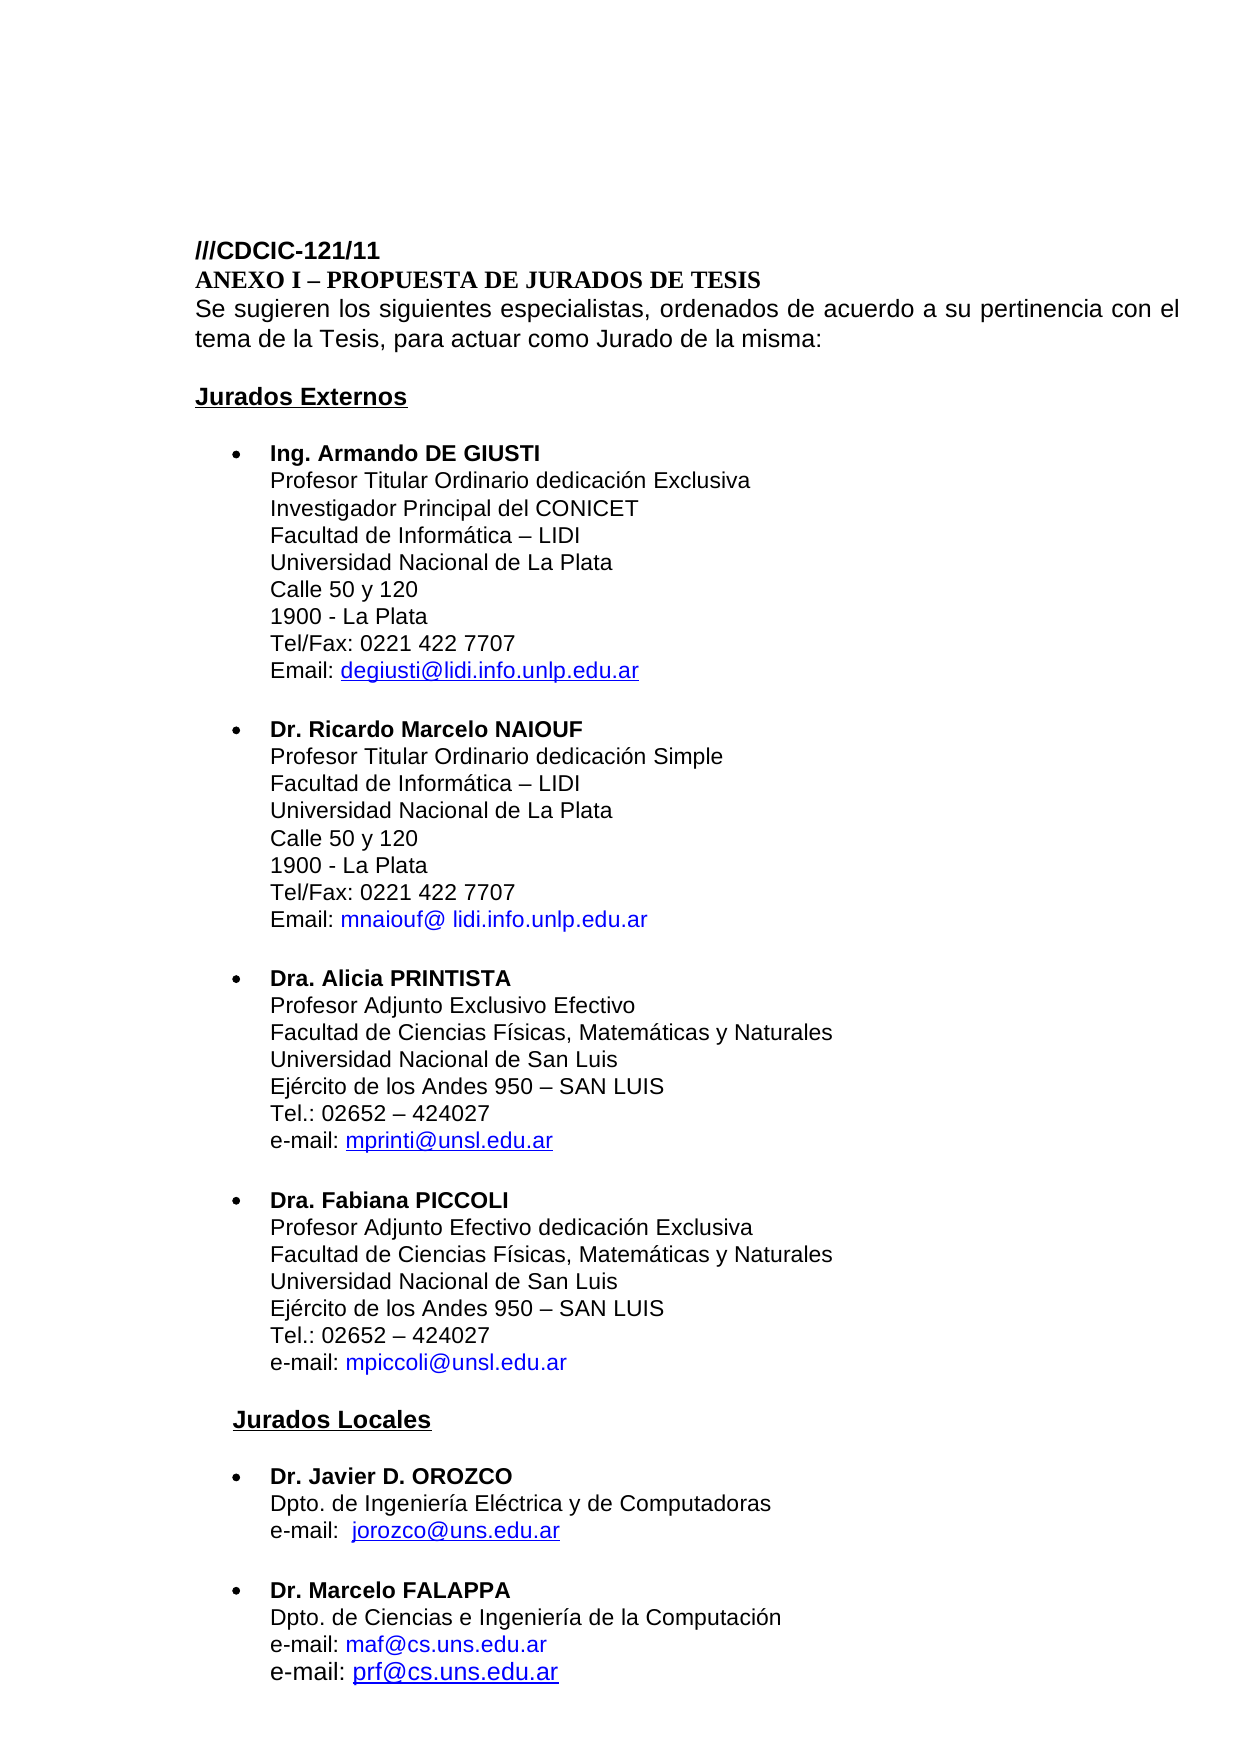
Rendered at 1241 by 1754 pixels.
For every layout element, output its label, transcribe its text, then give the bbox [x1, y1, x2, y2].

text Facultad de Informática – LIDI [239, 770, 1181, 797]
list Dra. Alicia PRINTISTA [232, 964, 1181, 991]
list Dr. Marcelo FALAPPA [232, 1576, 1181, 1603]
text e-mail: maf@cs.uns.edu.ar [270, 1630, 1181, 1657]
text Calle 50 y 120 [239, 575, 1181, 602]
text Universidad Nacional de San Luis [239, 1267, 1181, 1294]
text e-mail: mpiccoli@unsl.edu.ar [239, 1348, 1181, 1376]
list Dr. Ricardo Marcelo NAIOUF [232, 716, 1181, 743]
list Dra. Fabiana PICCOLI [232, 1186, 1181, 1213]
text Calle 50 y 120 [239, 824, 1181, 851]
text Profesor Adjunto Exclusivo Efectivo [239, 991, 1181, 1018]
text e-mail: prf@cs.uns.edu.ar [270, 1657, 1181, 1715]
text Universidad Nacional de La Plata [239, 548, 1181, 575]
text Universidad Nacional de San Luis [239, 1046, 1181, 1073]
text Email: degiusti@lidi.info.unlp.edu.ar [239, 656, 1181, 683]
text Jurados Locales [232, 1404, 1181, 1463]
text Dpto. de Ciencias e Ingeniería de la Computación [270, 1603, 1181, 1630]
text Dpto. de Ingeniería Eléctrica y de Computadoras [270, 1490, 1181, 1517]
text Facultad de Ciencias Físicas, Matemáticas y Naturales [239, 1018, 1181, 1046]
text Tel.: 02652 – 424027 [239, 1321, 1181, 1348]
text Profesor Adjunto Efectivo dedicación Exclusiva [270, 1213, 1181, 1240]
text Ejército de los Andes 950 – SAN LUIS [239, 1073, 1181, 1100]
text 1900 - La Plata [239, 602, 1181, 629]
list Ing. Armando DE GIUSTI [232, 440, 1181, 467]
text Facultad de Ciencias Físicas, Matemáticas y Naturales [239, 1240, 1181, 1267]
text ANEXO I – PROPUESTA DE JURADOS DE TESIS [195, 265, 1181, 294]
text Profesor Titular Ordinario dedicación Simple [239, 743, 1181, 770]
text Se sugieren los siguientes especialistas, ordenados de acuerdo a su pertinencia con el tema de , para actuar como Jurado de la misma: [195, 294, 1181, 352]
text Investigador Principal del CONICET [239, 494, 1181, 521]
text e-mail: jorozco@uns.edu.ar [270, 1517, 1181, 1544]
list Dr. Javier D. OROZCO [232, 1463, 1181, 1490]
text ///CDCIC-121/11 [195, 236, 1181, 265]
text Jurados Externos [195, 382, 1181, 411]
text Facultad de Informática – LIDI [239, 521, 1181, 548]
text Tel/Fax: 0221 422 7707 [239, 878, 1181, 905]
text 1900 - La Plata [239, 851, 1181, 878]
text Universidad Nacional de La Plata [239, 797, 1181, 824]
text Tel.: 02652 – 424027 [239, 1100, 1181, 1127]
text Email: mnaiouf@ lidi.info.unlp.edu.ar [239, 905, 1181, 932]
text Ejército de los Andes 950 – SAN LUIS [239, 1294, 1181, 1321]
text Tel/Fax: 0221 422 7707 [239, 629, 1181, 656]
text Profesor Titular Ordinario dedicación Exclusiva [239, 467, 1181, 494]
text e-mail: mprinti@unsl.edu.ar [239, 1127, 1181, 1154]
